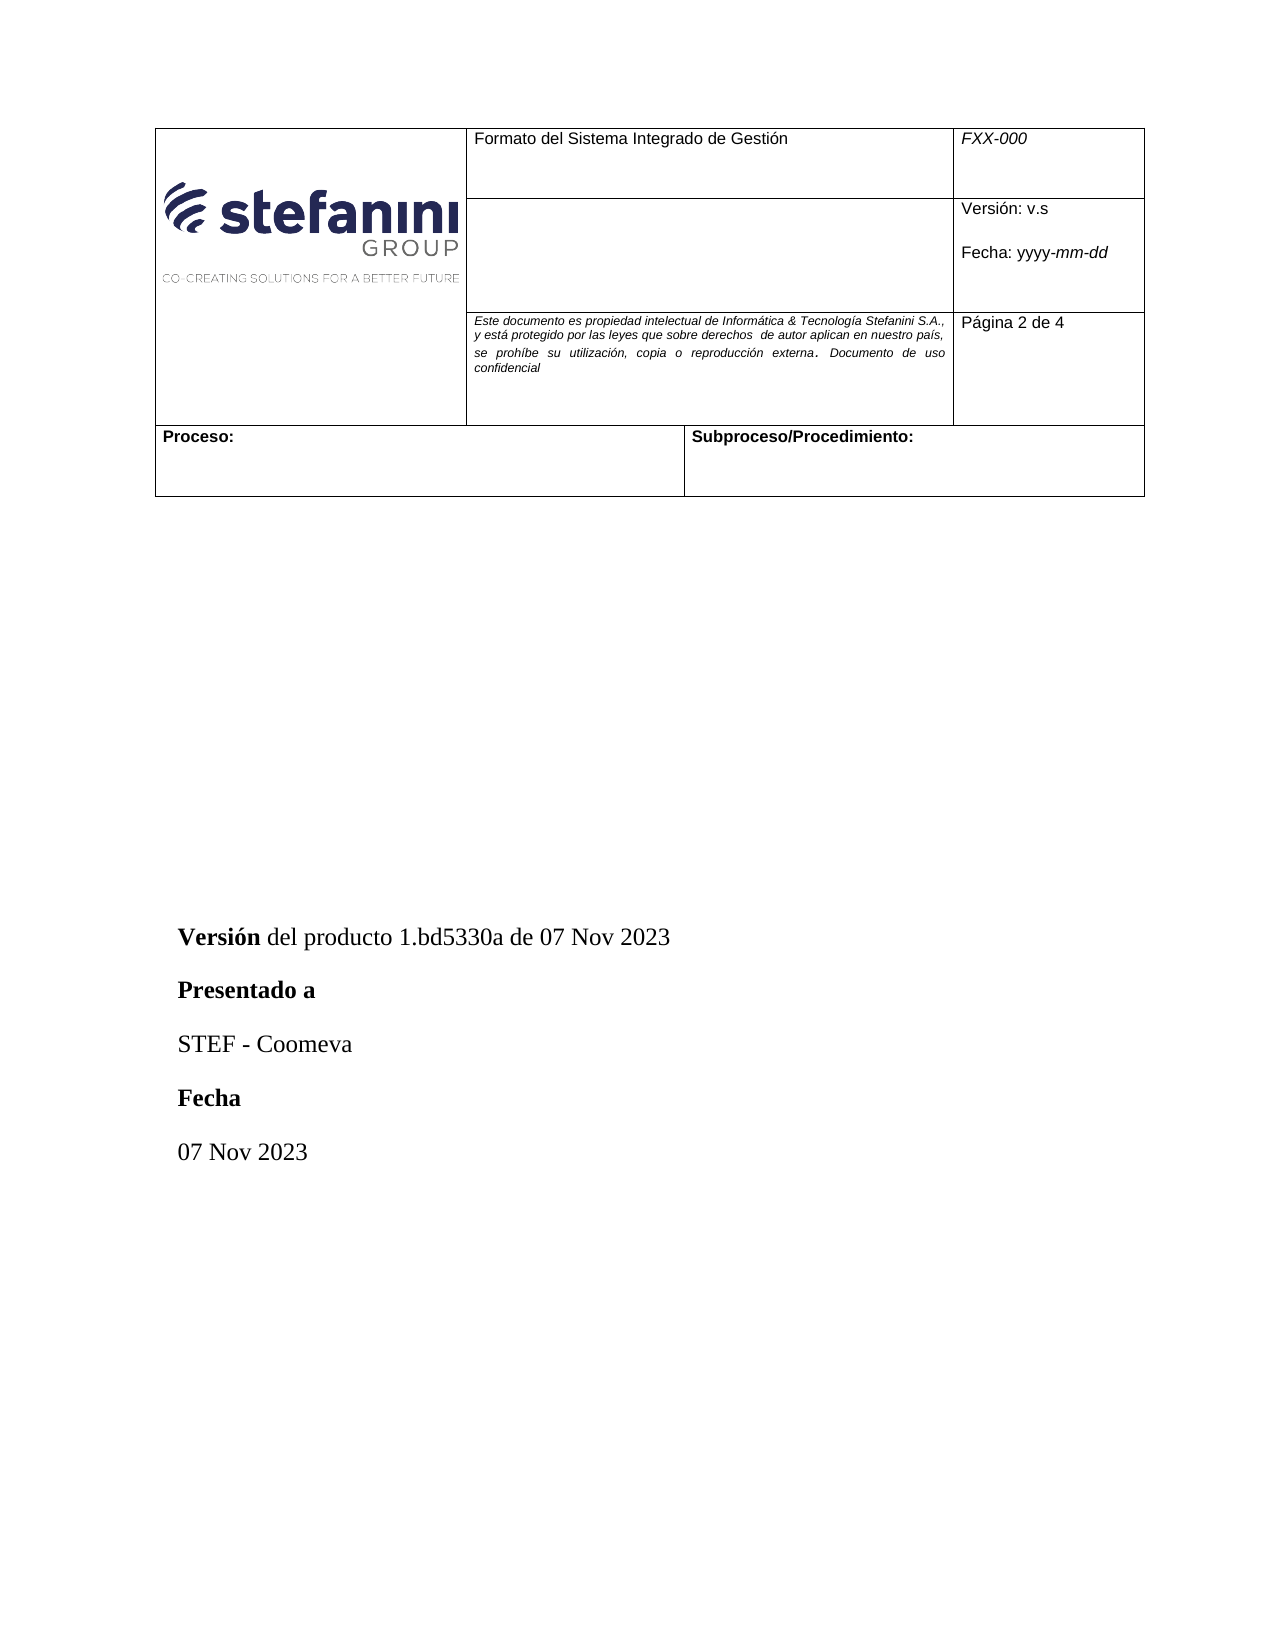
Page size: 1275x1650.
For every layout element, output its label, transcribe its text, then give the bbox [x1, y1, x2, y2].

text Versión del producto 1.bd5330a de 07 Nov 2023 [177, 922, 1098, 951]
text Fecha [177, 1083, 1098, 1112]
text Presentado a [177, 976, 1098, 1004]
picture [162, 182, 460, 286]
text 07 Nov 2023 [177, 1137, 1098, 1166]
text STEF - Coomeva [177, 1029, 1098, 1058]
